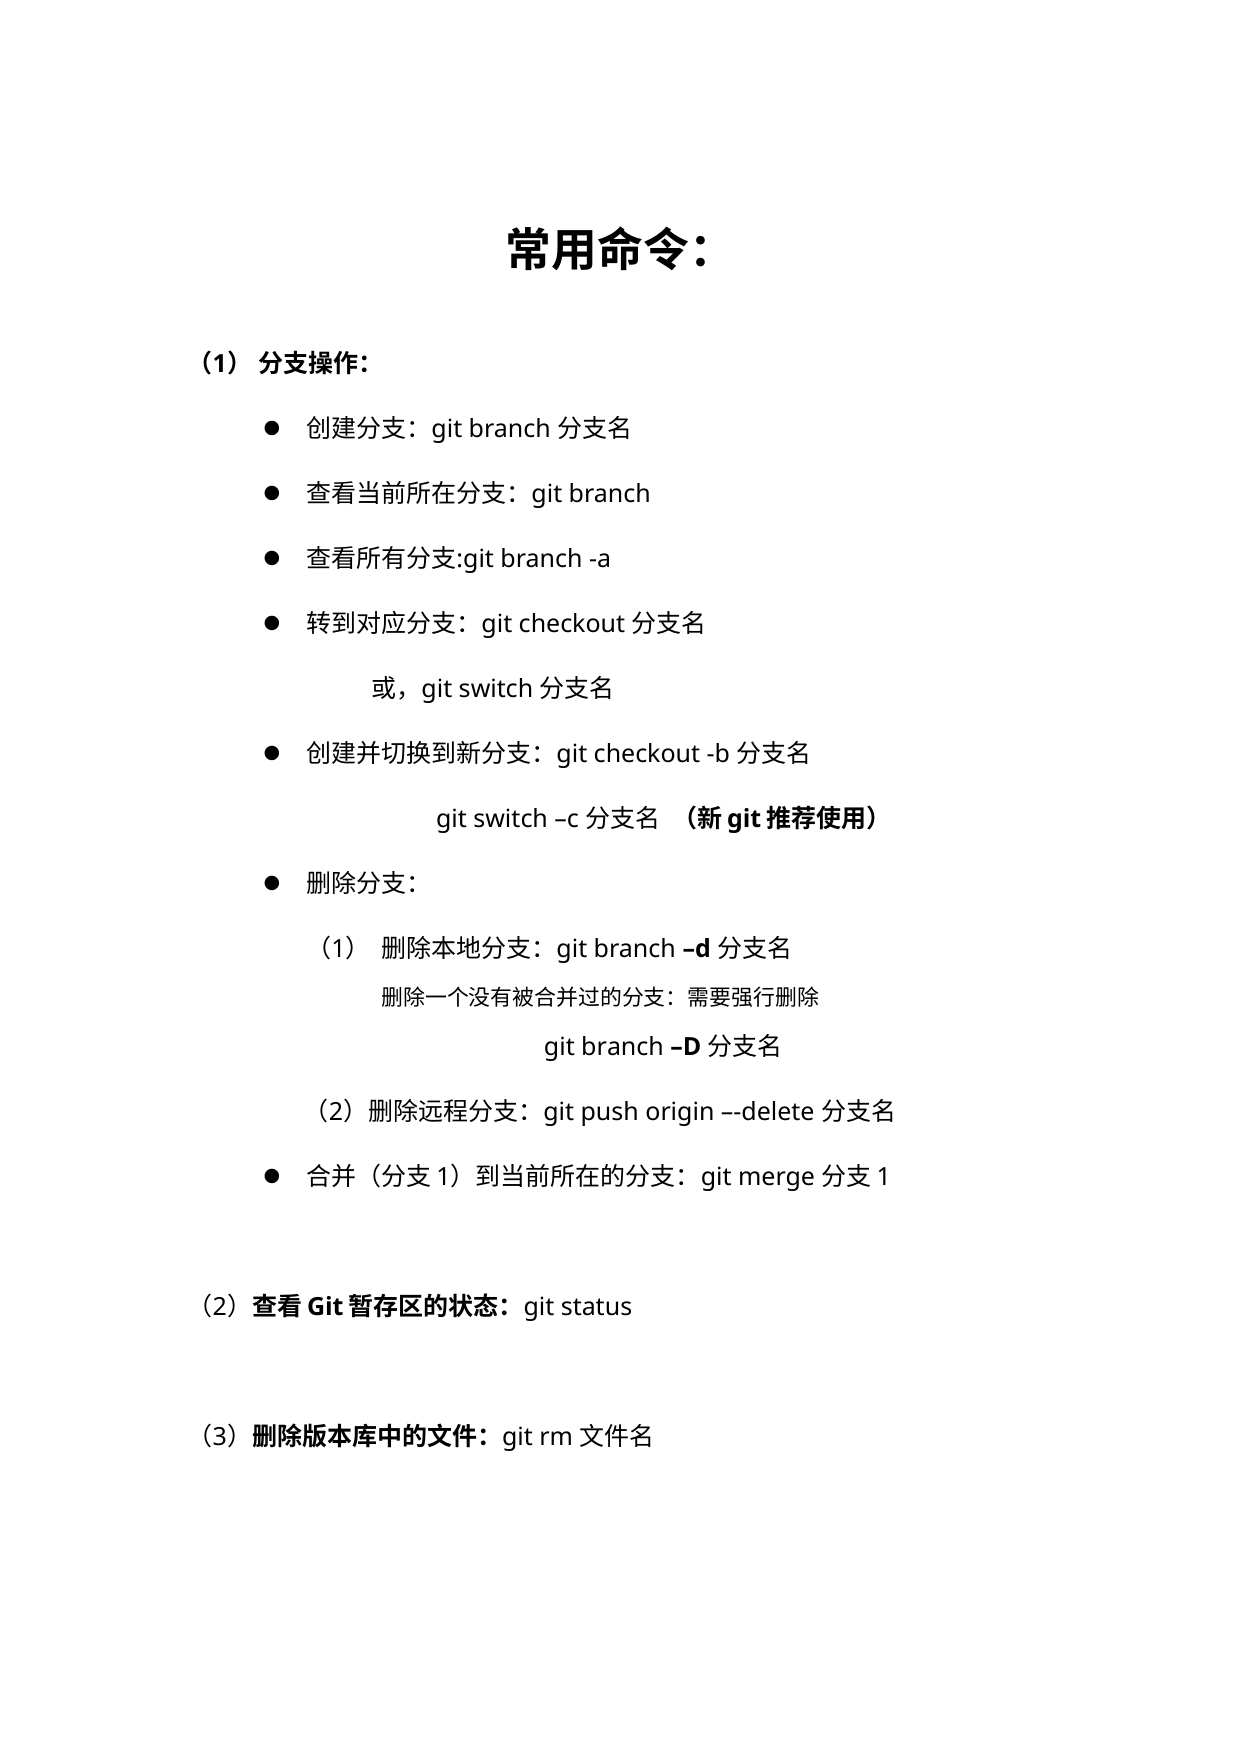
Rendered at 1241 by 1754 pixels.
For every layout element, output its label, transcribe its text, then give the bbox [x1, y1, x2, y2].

list git switch –c 分支名 （新git推荐使用） [306, 784, 1053, 849]
list 合并（分支1）到当前所在的分支：git merge 分支1 [262, 1142, 1053, 1207]
list 创建分支：git branch 分支名 [262, 394, 1053, 459]
list 删除本地分支：git branch –d 分支名 [306, 914, 1053, 979]
list 删除版本库中的文件：git rm 文件名 [187, 1402, 1053, 1467]
text （2）删除远程分支：git push origin –-delete 分支名 [187, 1077, 1053, 1142]
list 查看所有分支:git branch -a [262, 524, 1053, 589]
list 查看Git暂存区的状态：git status [187, 1272, 1053, 1337]
list 删除分支： [262, 849, 1053, 914]
text git branch –D 分支名 [187, 1012, 1053, 1077]
list 分支操作： [187, 329, 1053, 394]
list 或，git switch 分支名 [306, 654, 1053, 719]
subtitle 常用命令： [187, 197, 1053, 295]
list 转到对应分支：git checkout 分支名 [262, 589, 1053, 654]
list 创建并切换到新分支：git checkout -b 分支名 [262, 719, 1053, 784]
list 查看当前所在分支：git branch [262, 459, 1053, 524]
list 删除一个没有被合并过的分支：需要强行删除 [381, 979, 1053, 1012]
